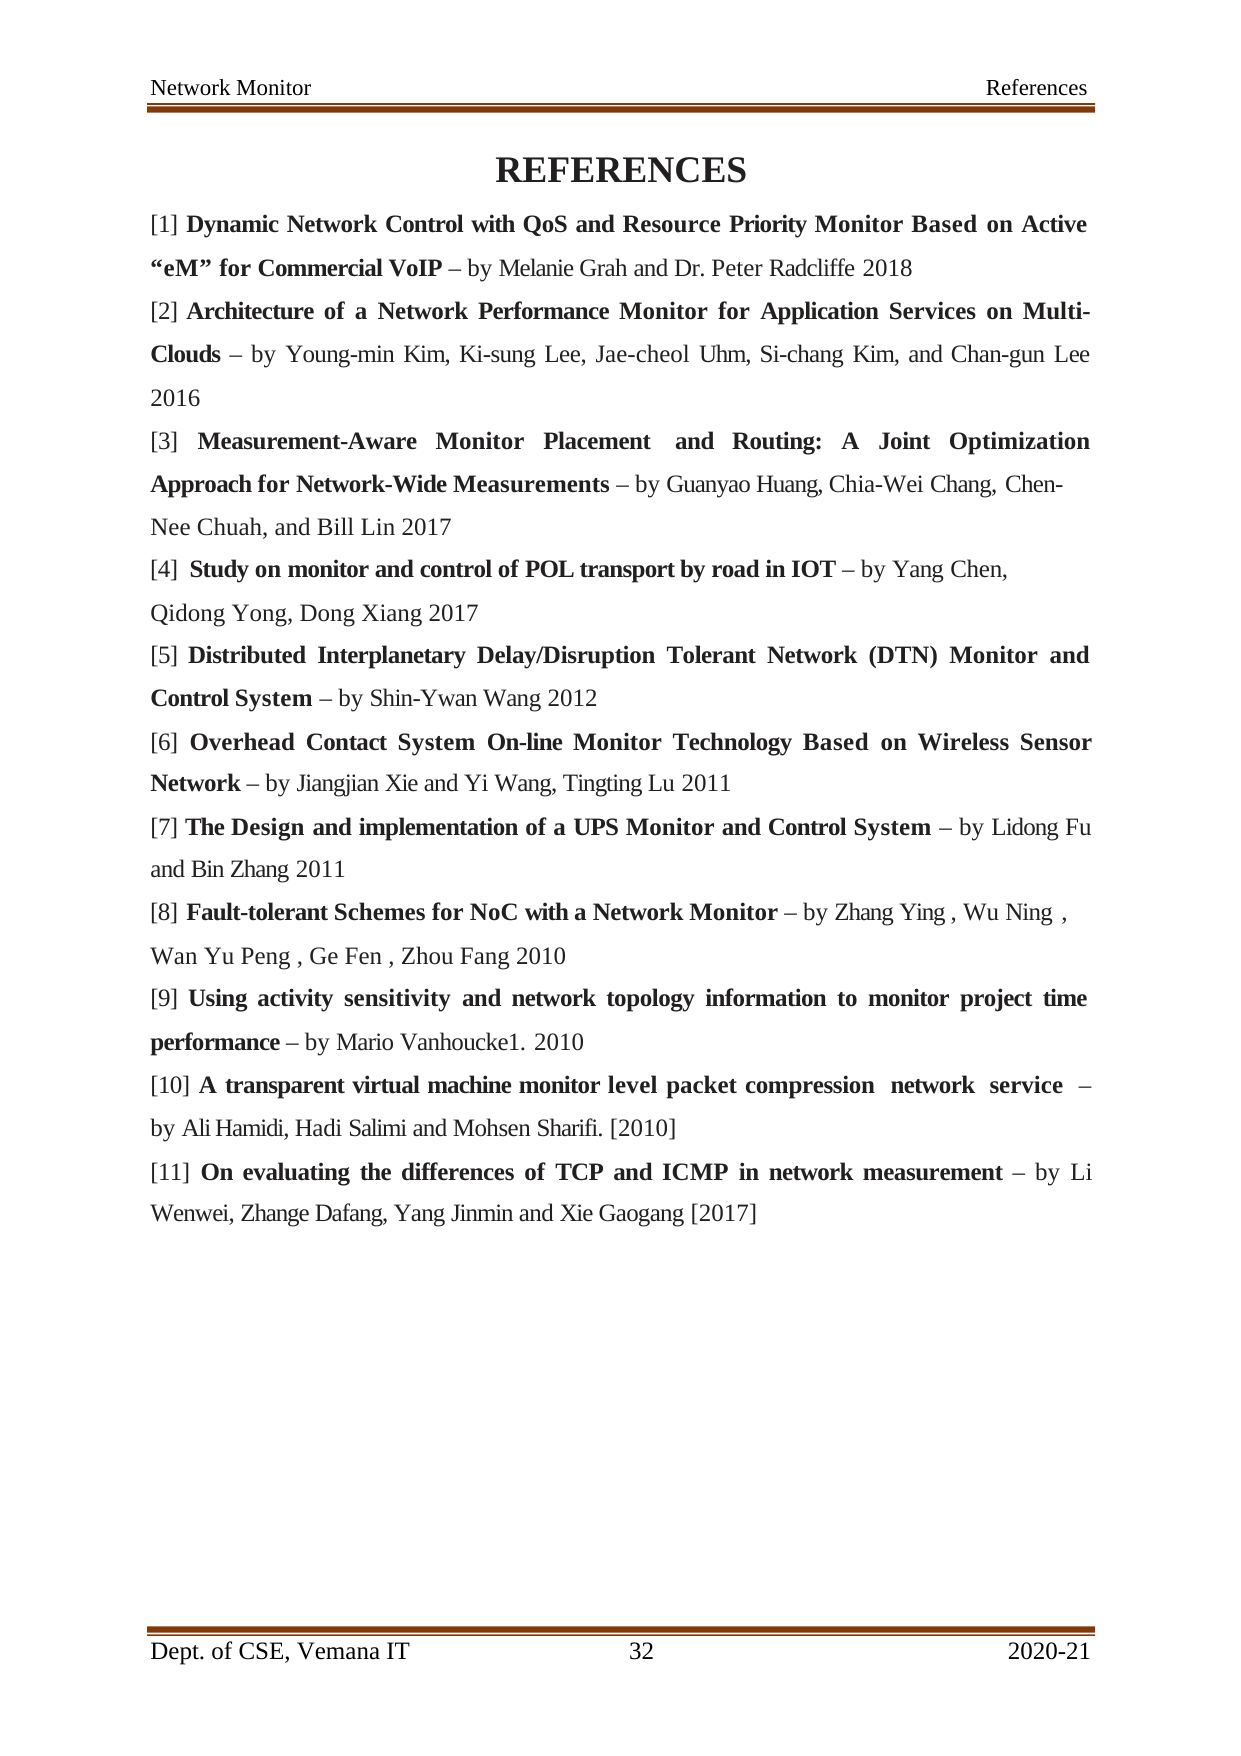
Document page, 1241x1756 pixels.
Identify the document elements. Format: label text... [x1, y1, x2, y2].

list Architecture of a Network Performance Monitor for Application Services on Multi- Clouds – by Young-min Kim, Ki-sung Lee, Jae-cheol Uhm, Si-chang Kim, and Chan-gun Lee 2016 [150, 296, 1091, 411]
list Measurement-Aware Monitor Placement and Routing: A Joint Optimization Approach for Network-Wide Measurements – by Guanyao Huang, Chia-Wei Chang, Chen- [150, 426, 1090, 498]
list The Design and implementation of a UPS Monitor and Control System – by Lidong Fu and Bin Zhang 2011 [150, 812, 1092, 883]
list Overhead Contact System On-line Monitor Technology Based on Wireless Sensor Network – by Jiangjian Xie and Yi Wang, Tingting Lu 2011 [150, 727, 1093, 797]
list Dynamic Network Control with QoS and Resource Priority Monitor Based on Active “eM” for Commercial VoIP – by Melanie Grah and Dr. Peter Radcliffe 2018 [150, 209, 1087, 282]
list Using activity sensitivity and network topology information to monitor project time performance – by Mario Vanhoucke1. 2010 [150, 983, 1087, 1055]
subtitle REFERENCES [409, 148, 833, 191]
list Fault-tolerant Schemes for NoC with a Network Monitor – by Zhang Ying , Wu Ning , [150, 897, 1194, 926]
list On evaluating the differences of TCP and ICMP in network measurement – by Li Wenwei, Zhange Dafang, Yang Jinmin and Xie Gaogang [2017] [150, 1157, 1092, 1227]
list A transparent virtual machine monitor level packet compression network service – by Ali Hamidi, Hadi Salimi and Mohsen Sharifi. [2010] [150, 1070, 1092, 1142]
text Qidong Yong, Dong Xiang 2017 [150, 598, 1194, 626]
subtitle Study on monitor and control of POL transport by road in IOT – by Yang Chen, [150, 554, 1194, 583]
text Nee Chuah, and Bill Lin 2017 [150, 512, 1194, 541]
text Wan Yu Peng , Ge Fen , Zhou Fang 2010 [150, 941, 1194, 970]
list Distributed Interplanetary Delay/Disruption Tolerant Network (DTN) Monitor and Control System – by Shin-Ywan Wang 2012 [150, 640, 1090, 712]
